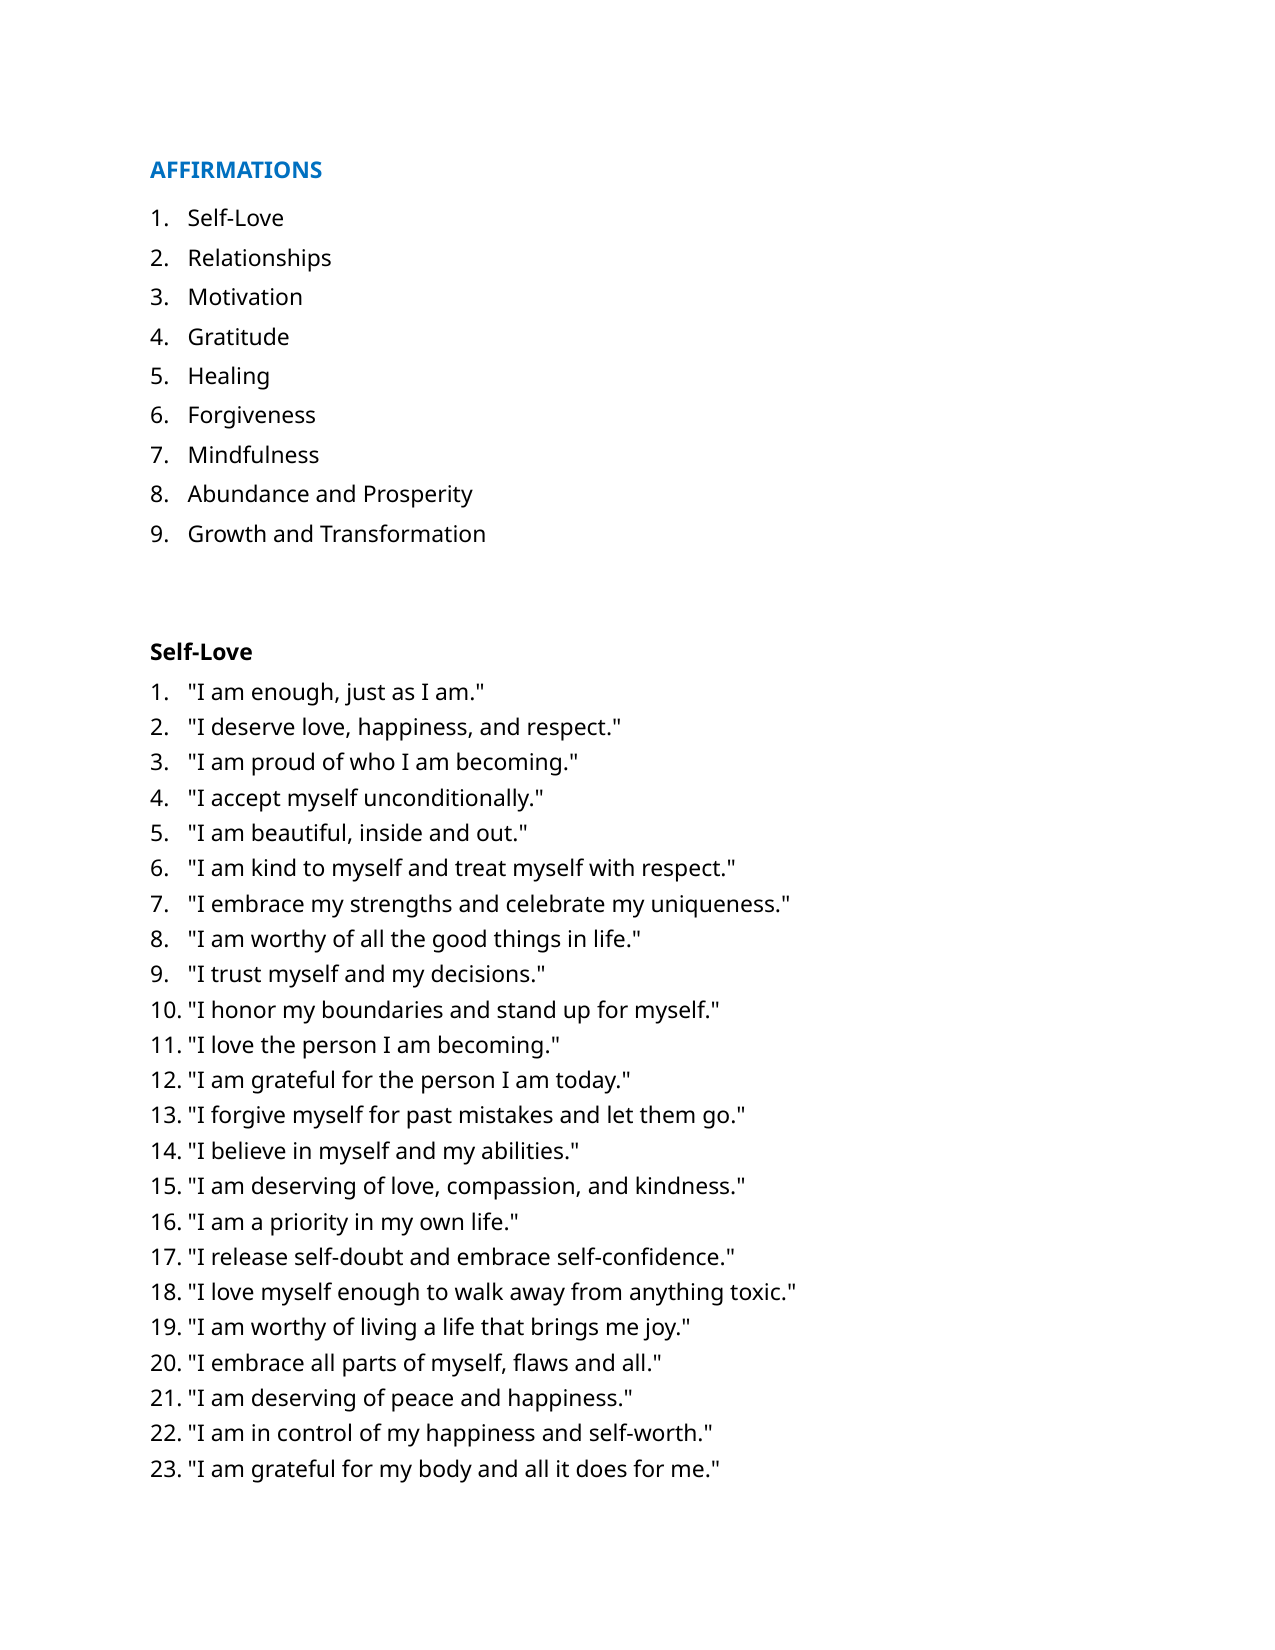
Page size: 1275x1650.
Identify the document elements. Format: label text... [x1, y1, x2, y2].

list Mindfulness [150, 439, 1125, 470]
list "I am proud of who I am becoming." [150, 746, 1125, 778]
list "I am grateful for my body and all it does for me." [150, 1453, 1125, 1484]
list Gratitude [150, 320, 1125, 352]
list Abundance and Prosperity [150, 478, 1125, 509]
list "I accept myself unconditionally." [150, 782, 1125, 813]
list "I am deserving of love, compassion, and kindness." [150, 1170, 1125, 1201]
list "I am grateful for the person I am today." [150, 1064, 1125, 1095]
list "I am beautiful, inside and out." [150, 817, 1125, 848]
list Forgiveness [150, 399, 1125, 431]
list "I am a priority in my own life." [150, 1205, 1125, 1237]
list "I embrace my strengths and celebrate my uniqueness." [150, 888, 1125, 919]
list "I am enough, just as I am." [150, 676, 1125, 707]
list Relationships [150, 241, 1125, 273]
list "I honor my boundaries and stand up for myself." [150, 993, 1125, 1025]
text Self-Love [150, 636, 1125, 667]
list "I love myself enough to walk away from anything toxic." [150, 1276, 1125, 1307]
text AFFIRMATIONS [150, 154, 1125, 185]
list "I trust myself and my decisions." [150, 958, 1125, 989]
list "I deserve love, happiness, and respect." [150, 711, 1125, 742]
list "I release self-doubt and embrace self-confidence." [150, 1241, 1125, 1272]
list Growth and Transformation [150, 518, 1125, 549]
list "I embrace all parts of myself, flaws and all." [150, 1347, 1125, 1378]
list "I am deserving of peace and happiness." [150, 1382, 1125, 1413]
list "I am worthy of all the good things in life." [150, 923, 1125, 954]
list "I am in control of my happiness and self-worth." [150, 1417, 1125, 1448]
list "I am worthy of living a life that brings me joy." [150, 1311, 1125, 1343]
list Healing [150, 360, 1125, 391]
list "I am kind to myself and treat myself with respect." [150, 852, 1125, 883]
list "I forgive myself for past mistakes and let them go." [150, 1099, 1125, 1131]
list Self-Love [150, 202, 1125, 233]
list Motivation [150, 281, 1125, 312]
list "I love the person I am becoming." [150, 1029, 1125, 1060]
list "I believe in myself and my abilities." [150, 1135, 1125, 1166]
